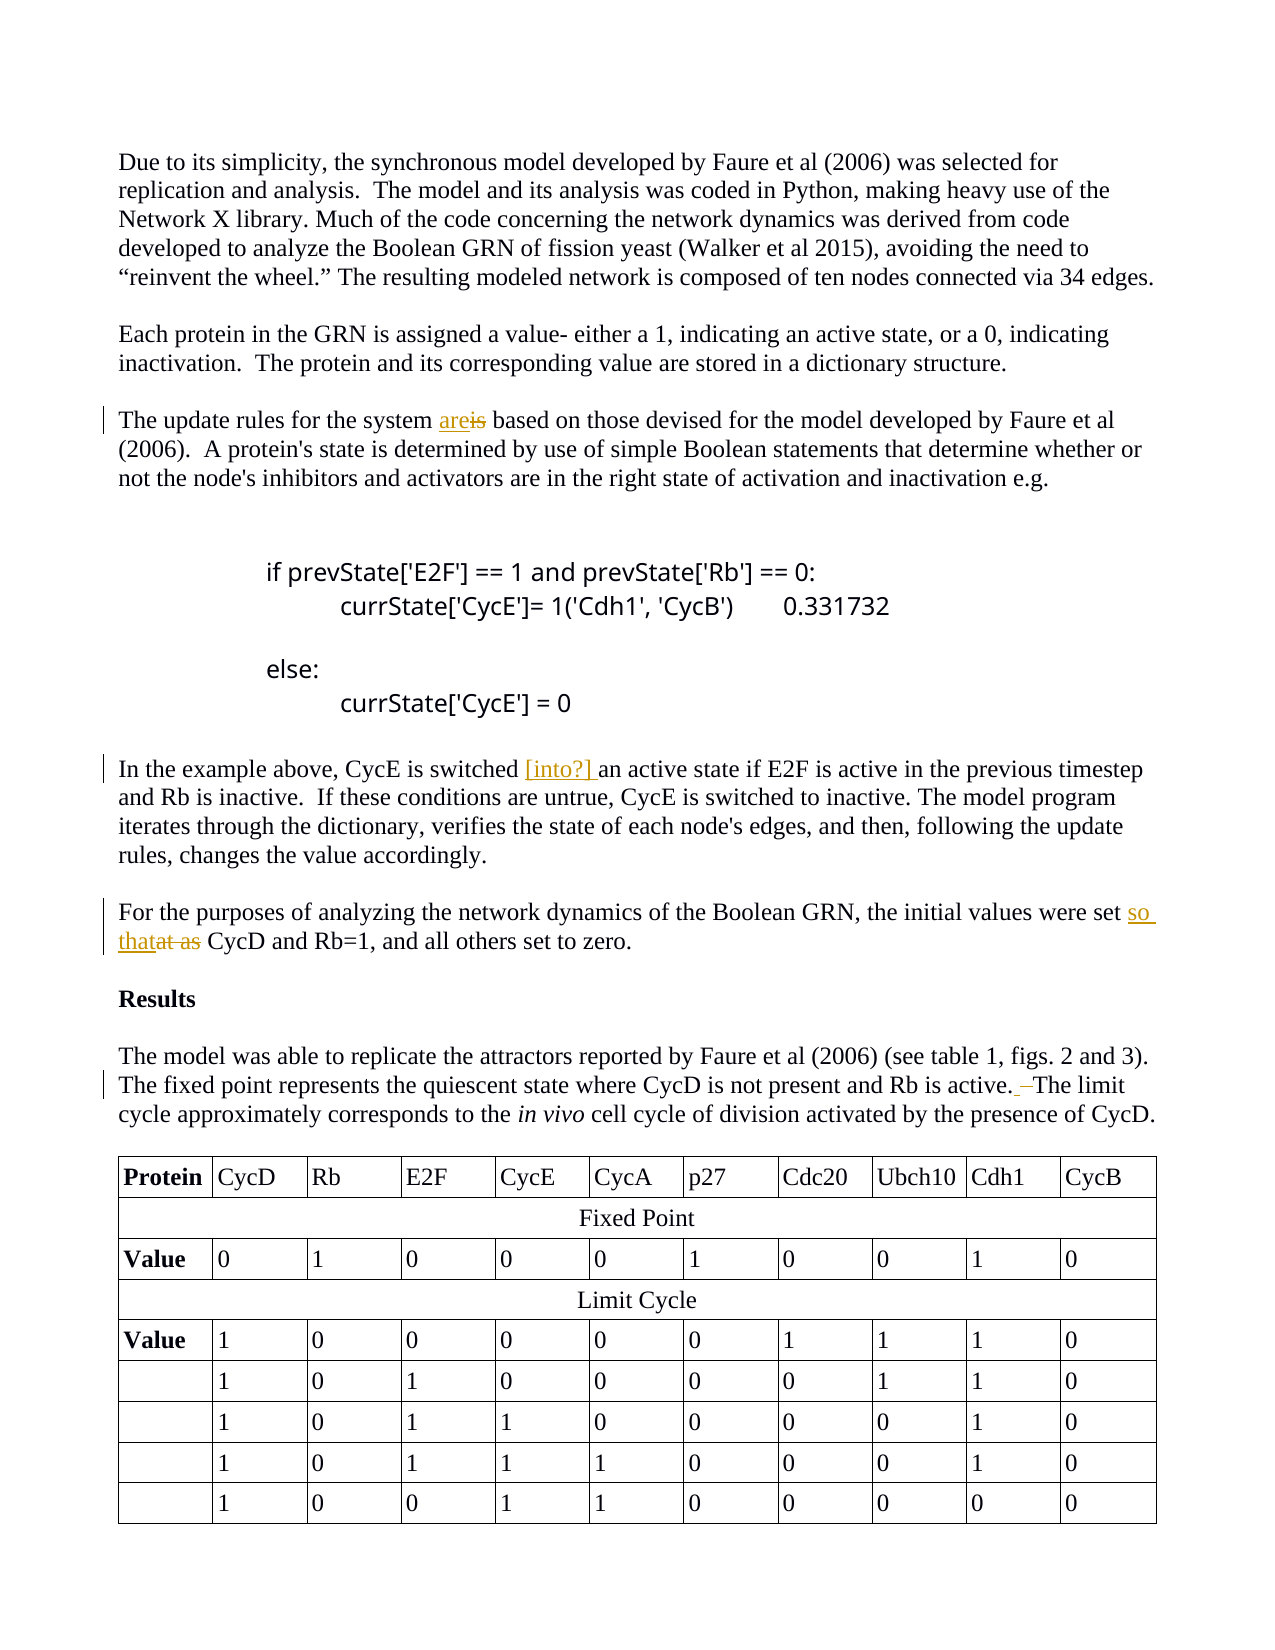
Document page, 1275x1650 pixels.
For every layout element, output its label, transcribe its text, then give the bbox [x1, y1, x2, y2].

table_cell 0 [684, 1483, 778, 1523]
table_header Ubch10 [873, 1157, 966, 1197]
table_cell 0 [496, 1320, 589, 1360]
table_cell 1 [590, 1483, 683, 1523]
table_cell 1 [402, 1443, 495, 1482]
table_cell 1 [873, 1320, 966, 1360]
table_header CycE [496, 1157, 589, 1197]
text if prevState['E2F'] == 1 and prevState['Rb'] == 0: [118, 555, 1157, 589]
table_cell 1 [496, 1402, 589, 1441]
table_cell 0 [873, 1239, 966, 1278]
table_cell Fixed Point [119, 1198, 1156, 1238]
table_cell 1 [684, 1239, 778, 1278]
table_cell 0 [684, 1443, 778, 1482]
table_cell 1 [967, 1320, 1060, 1360]
table_cell 0 [308, 1361, 401, 1401]
table_cell 0 [213, 1239, 307, 1278]
table_cell 0 [496, 1239, 589, 1278]
table_header CycA [590, 1157, 683, 1197]
table_cell Value [119, 1320, 212, 1360]
table_cell 1 [213, 1483, 307, 1523]
table_cell 0 [590, 1361, 683, 1401]
table_header Rb [308, 1157, 401, 1197]
table_header CycD [213, 1157, 307, 1197]
table_cell 0 [873, 1483, 966, 1523]
table_cell 0 [779, 1443, 872, 1482]
table_cell 0 [308, 1483, 401, 1523]
table_cell [119, 1402, 212, 1441]
table_cell 0 [684, 1320, 778, 1360]
table_cell 0 [684, 1361, 778, 1401]
table_cell [119, 1483, 212, 1523]
table_cell 0 [684, 1402, 778, 1441]
text currState['CycE']= 1('Cdh1', 'CycB') 0.331732 [118, 589, 1157, 623]
table_cell 0 [1061, 1483, 1156, 1523]
text In the example above, CycE is switched an active state if E2F is active in the previous timestep and Rb is inactive. If these conditions are untrue, CycE is switched to inactive. The model program iterates through the dictionary, verifies the state of each node's edges, and then, following the update rules, changes the value accordingly. [118, 754, 1157, 869]
table_header E2F [402, 1157, 495, 1197]
table_cell [119, 1361, 212, 1401]
table_cell 0 [308, 1320, 401, 1360]
table_cell 0 [402, 1483, 495, 1523]
table_cell 1 [967, 1239, 1060, 1278]
table_cell 0 [1061, 1239, 1156, 1278]
table_cell Value [119, 1239, 212, 1278]
table_cell 1 [213, 1402, 307, 1441]
table_cell 1 [496, 1443, 589, 1482]
table_cell 0 [308, 1402, 401, 1441]
table_cell 1 [779, 1320, 872, 1360]
table_cell 1 [213, 1320, 307, 1360]
table_cell 0 [967, 1483, 1060, 1523]
text Each protein in the GRN is assigned a value- either a 1, indicating an active state, or a 0, indicating inactivation. The protein and its corresponding value are stored in a dictionary structure. [118, 319, 1157, 377]
table_cell 1 [873, 1361, 966, 1401]
table_cell 1 [402, 1402, 495, 1441]
table_cell 0 [496, 1361, 589, 1401]
table_cell 0 [590, 1402, 683, 1441]
table_cell 0 [590, 1320, 683, 1360]
table_cell 0 [873, 1402, 966, 1441]
text Due to its simplicity, the synchronous model developed by Faure et al (2006) was selected for replication and analysis. The model and its analysis was coded in Python, making heavy use of the Network X library. Much of the code concerning the network dynamics was derived from code developed to analyze the Boolean GRN of fission yeast (Walker et al 2015), avoiding the need to “reinvent the wheel.” The resulting modeled network is composed of ten nodes connected via 34 edges. [118, 147, 1157, 291]
table_cell 1 [213, 1361, 307, 1401]
table_header Cdc20 [779, 1157, 872, 1197]
table_header p27 [684, 1157, 778, 1197]
table_cell Limit Cycle [119, 1280, 1156, 1319]
table_cell 1 [213, 1443, 307, 1482]
table_cell 0 [308, 1443, 401, 1482]
text currState['CycE'] = 0 [118, 686, 1157, 720]
table_cell 1 [402, 1361, 495, 1401]
table_cell 0 [779, 1239, 872, 1278]
table_cell 0 [779, 1402, 872, 1441]
text Results [118, 984, 1157, 1012]
table_cell 1 [967, 1443, 1060, 1482]
text The model was able to replicate the attractors reported by Faure et al (2006) (see table 1, figs. 2 and 3). The fixed point represents the quiescent state where CycD is not present and Rb is active.The limit cycle approximately corresponds to the in vivo cell cycle of division activated by the presence of CycD. [118, 1041, 1157, 1127]
table_cell 0 [1061, 1361, 1156, 1401]
table_header Protein [119, 1157, 212, 1197]
table_cell 0 [1061, 1443, 1156, 1482]
table_cell 0 [1061, 1320, 1156, 1360]
text else: [118, 652, 1157, 686]
table_cell 1 [967, 1361, 1060, 1401]
table_cell 0 [873, 1443, 966, 1482]
table_cell 1 [496, 1483, 589, 1523]
table_cell [119, 1443, 212, 1482]
table_cell 0 [402, 1320, 495, 1360]
table_cell 0 [779, 1361, 872, 1401]
table_header CycB [1061, 1157, 1156, 1197]
table_cell 0 [779, 1483, 872, 1523]
text The update rules for the system based on those devised for the model developed by Faure et al (2006). A protein's state is determined by use of simple Boolean statements that determine whether or not the node's inhibitors and activators are in the right state of activation and inactivation e.g. [118, 406, 1157, 492]
table_header Cdh1 [967, 1157, 1060, 1197]
table_cell 1 [308, 1239, 401, 1278]
table_cell 0 [590, 1239, 683, 1278]
text For the purposes of analyzing the network dynamics of the Boolean GRN, the initial values were set CycD and Rb=1, and all others set to zero. [118, 897, 1157, 955]
table_cell 0 [1061, 1402, 1156, 1441]
table_cell 0 [402, 1239, 495, 1278]
table_cell 1 [590, 1443, 683, 1482]
table_cell 1 [967, 1402, 1060, 1441]
